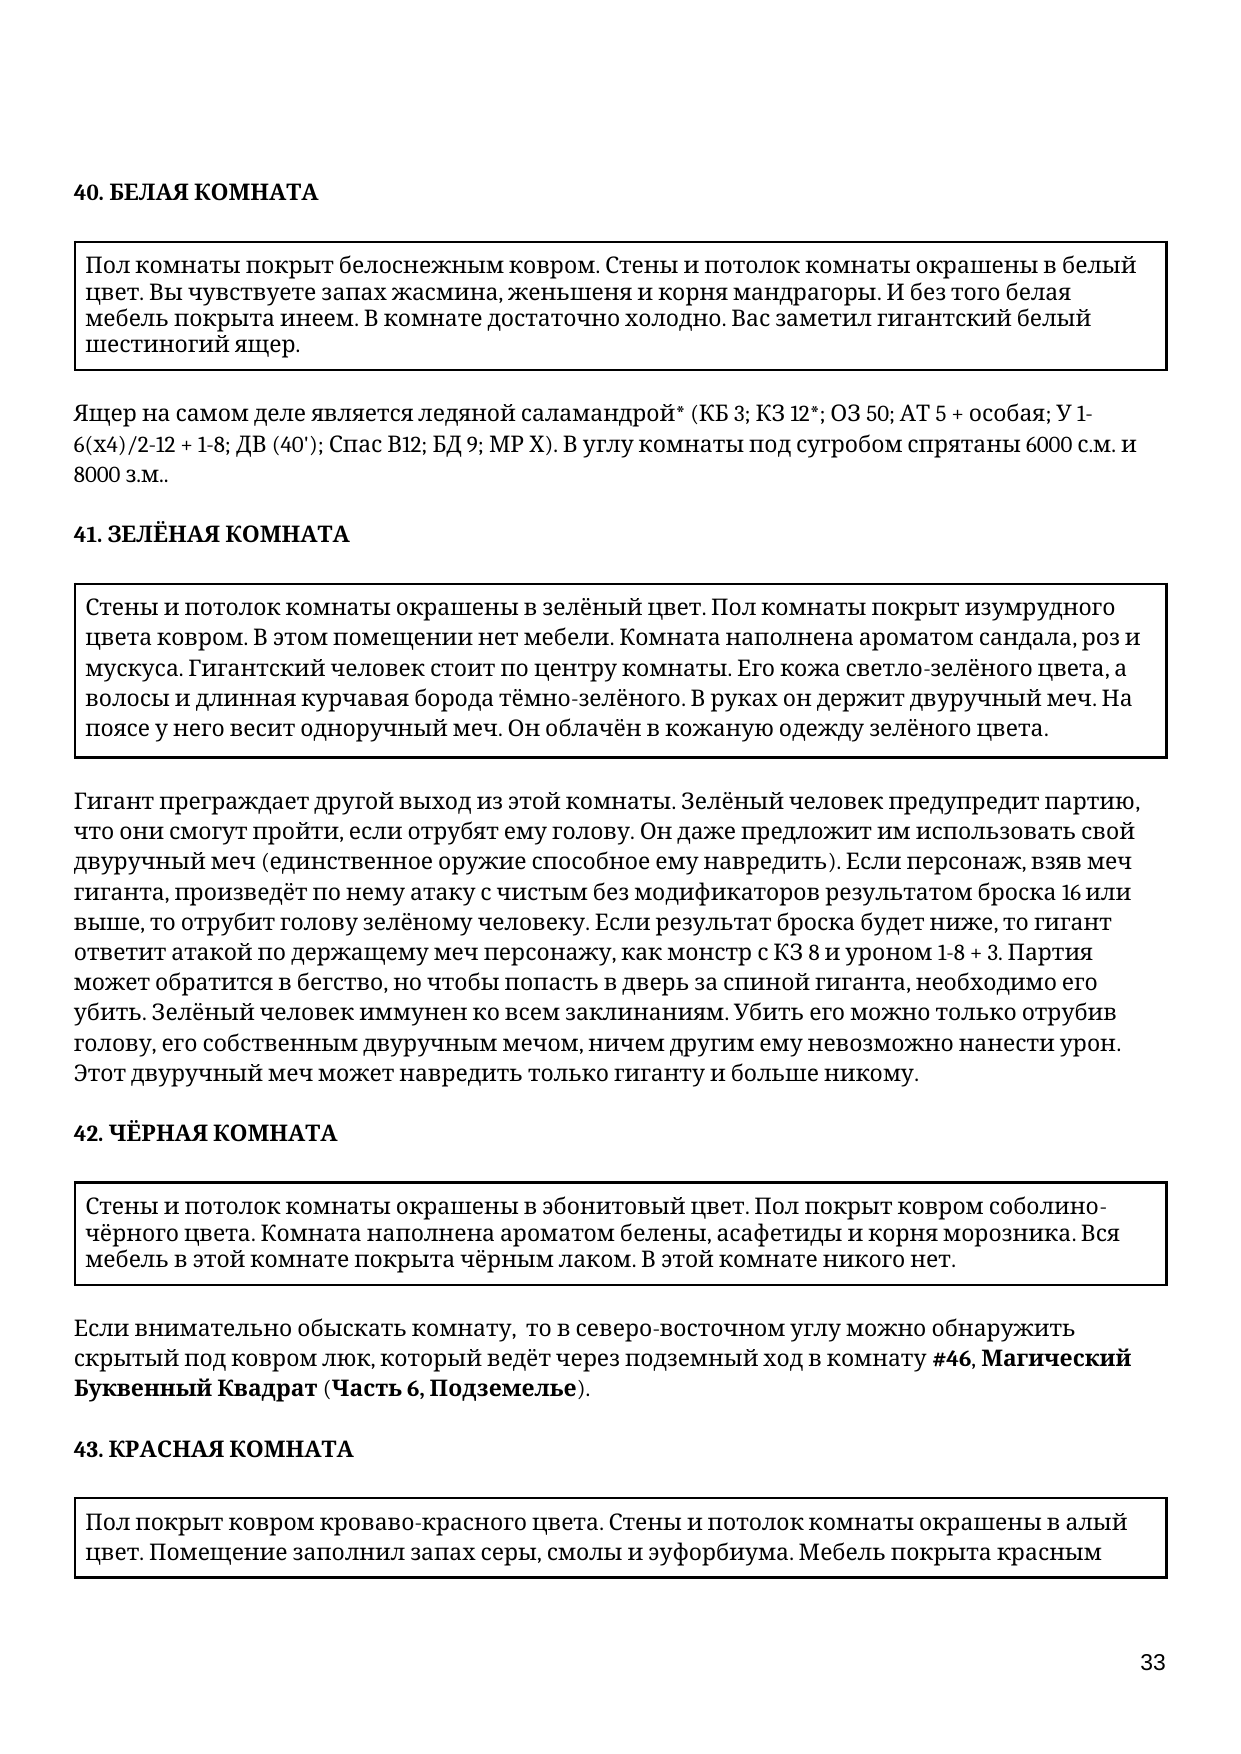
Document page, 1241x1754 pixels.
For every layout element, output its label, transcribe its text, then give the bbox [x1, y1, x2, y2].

text 40. БЕЛАЯ КОМНАТА [74, 180, 1166, 207]
table_header Стены и потолок комнаты окрашены в зелёный цвет. Пол комнаты покрыт изумрудного цвета ковром. В этом помещении нет мебели. Комната наполнена ароматом сандала, роз и мускуса. Гигантский человек стоит по центру комнаты. Его кожа светло-зелёного цвета, а волосы и длинная курчавая борода тёмно-зелёного. В руках он держит двуручный меч. На поясе у него весит одноручный меч. Он облачён в кожаную одежду зелёного цвета. [76, 585, 1165, 756]
table_header Пол комнаты покрыт белоснежным ковром. Стены и потолок комнаты окрашены в белый цвет. Вы чувствуете запах жасмина, женьшеня и корня мандрагоры. И без того белая мебель покрыта инеем. В комнате достаточно холодно. Вас заметил гигантский белый шестиногий ящер. [76, 243, 1165, 369]
text 42. ЧЁРНАЯ КОМНАТА [74, 1121, 1166, 1147]
text Ящер на самом деле является ледяной саламандрой* (КБ 3; КЗ 12*; ОЗ 50; АТ 5 + особая; У 1-6(х4)/2-12 + 1-8; ДВ (40'); Спас В12; БД 9; МР Х). В углу комнаты под сугробом спрятаны 6000 с.м. и 8000 з.м.. [74, 401, 1166, 488]
text 41. ЗЕЛЁНАЯ КОМНАТА [74, 522, 1166, 548]
table_header Стены и потолок комнаты окрашены в эбонитовый цвет. Пол покрыт ковром соболино-чёрного цвета. Комната наполнена ароматом белены, асафетиды и корня морозника. Вся мебель в этой комнате покрыта чёрным лаком. В этой комнате никого нет. [76, 1184, 1165, 1283]
text Если внимательно обыскать комнату, то в северо-восточном углу можно обнаружить скрытый под ковром люк, который ведёт через подземный ход в комнату #46, Магический Буквенный Квадрат (Часть 6, Подземелье). [74, 1316, 1166, 1402]
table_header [76, 1499, 1165, 1576]
text Гигант преграждает другой выход из этой комнаты. Зелёный человек предупредит партию, что они смогут пройти, если отрубят ему голову. Он даже предложит им использовать свой двуручный меч (единственное оружие способное ему навредить). Если персонаж, взяв меч гиганта, произведёт по нему атаку с чистым без модификаторов результатом броска 16 или выше, то отрубит голову зелёному человеку. Если результат броска будет ниже, то гигант ответит атакой по держащему меч персонажу, как монстр с КЗ 8 и уроном 1-8 + 3. Партия может обратится в бегство, но чтобы попасть в дверь за спиной гиганта, необходимо его убить. Зелёный человек иммунен ко всем заклинаниям. Убить его можно только отрубив голову, его собственным двуручным мечом, ничем другим ему невозможно нанести урон. Этот двуручный меч может навредить только гиганту и больше никому. [74, 789, 1166, 1087]
text 43. КРАСНАЯ КОМНАТА [74, 1437, 1166, 1463]
